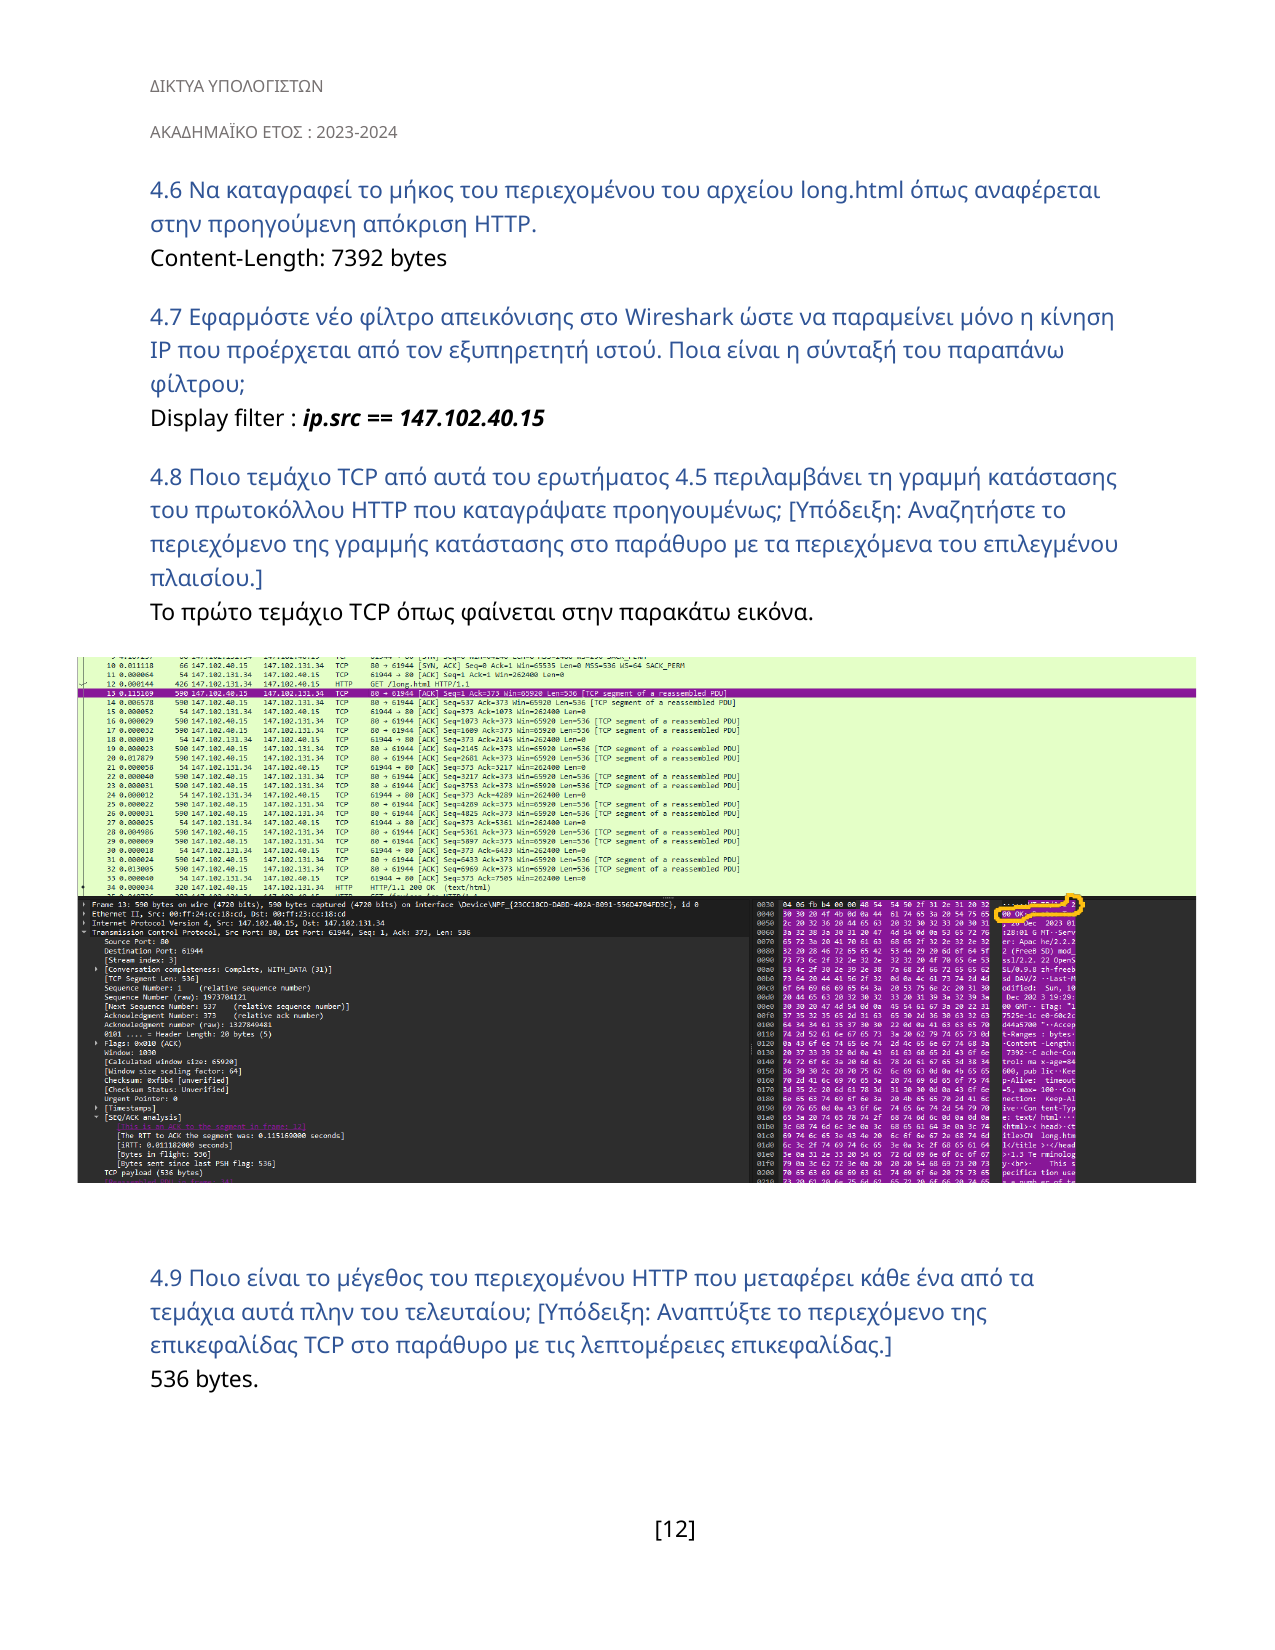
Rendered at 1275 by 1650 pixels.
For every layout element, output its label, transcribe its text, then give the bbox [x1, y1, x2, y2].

subtitle 4.9 Ποιο είναι το μέγεθος του περιεχομένου HTTP που μεταφέρει κάθε ένα από τα τεμάχια αυτά πλην του τελευταίου; [Υπόδειξη: Αναπτύξτε το περιεχόμενο της επικεφαλίδας TCP στο παράθυρο με τις λεπτομέρειες επικεφαλίδας.] [150, 1262, 1125, 1361]
text To πρώτο τεμάχιο ΤCP όπως φαίνεται στην παρακάτω εικόνα. [150, 596, 1125, 627]
text 536 bytes. [150, 1363, 1125, 1394]
text Content-Length: 7392 bytes [150, 242, 1125, 273]
subtitle 4.8 Πoιο τεμάχιο TCP από αυτά του ερωτήματος 4.5 περιλαμβάνει τη γραμμή κατάστασης του πρωτοκόλλου HTTP που καταγράψατε προηγουμένως; [Υπόδειξη: Αναζητήστε το περιεχόμενο της γραμμής κατάστασης στο παράθυρο με τα περιεχόμενα του επιλεγμένου πλαισίου.] [150, 461, 1125, 593]
subtitle 4.7 Εφαρμόστε νέο φίλτρο απεικόνισης στο Wireshark ώστε να παραμείνει μόνο η κίνηση IP που προέρχεται από τον εξυπηρετητή ιστού. Ποια είναι η σύνταξή του παραπάνω φίλτρου; [150, 301, 1125, 399]
text Display filter : ip.src == 147.102.40.15 [150, 402, 1125, 433]
picture [77, 657, 1196, 1182]
subtitle 4.6 Να καταγραφεί το μήκος του περιεχομένου του αρχείου long.html όπως αναφέρεται στην προηγούμενη απόκριση HTTP. [150, 174, 1125, 239]
